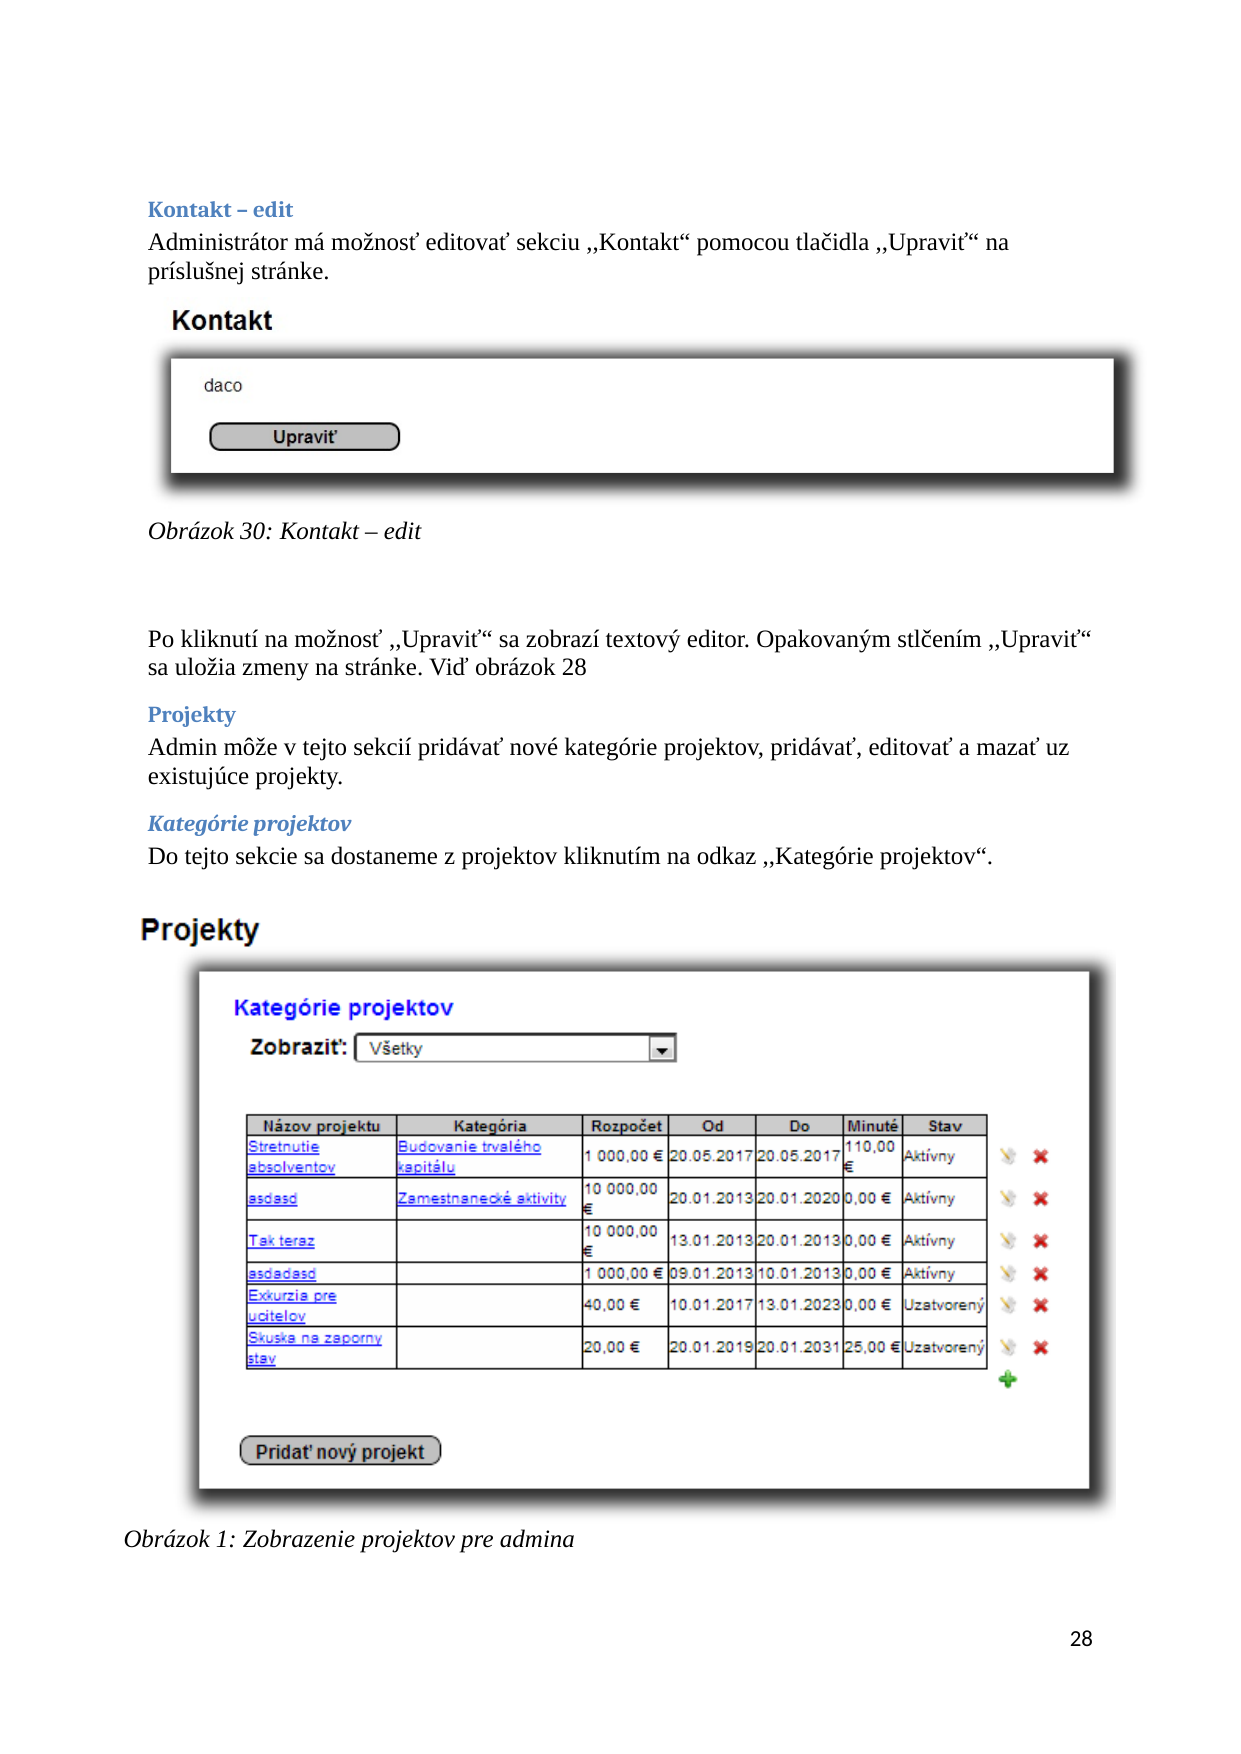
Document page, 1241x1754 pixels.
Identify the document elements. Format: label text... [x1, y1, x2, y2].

subtitle Kategórie projektov [148, 811, 1093, 837]
subtitle Projekty [148, 702, 1093, 728]
subtitle Kontakt – edit [148, 197, 1093, 223]
picture [147, 297, 1151, 517]
text Administrátor má možnosť editovať sekciu ,,Kontakt“ pomocou tlačidla ,,Upraviť“ na príslušnej stránke. [148, 227, 1093, 285]
text Po kliknutí na možnosť ,,Upraviť“ sa zobrazí textový editor. Opakovaným stlčením ,,Upraviť“ sa uložia zmeny na stránke. Viď obrázok 28 [148, 557, 1093, 681]
text Obrázok 30: Kontakt – edit [148, 517, 1093, 545]
text Admin môže v tejto sekcií pridávať nové kategórie projektov, pridávať, editovať a mazať uz existujúce projekty. [148, 732, 1093, 790]
text Do tejto sekcie sa dostaneme z projektov kliknutím na odkaz ,,Kategórie projektov“. [148, 841, 1093, 869]
